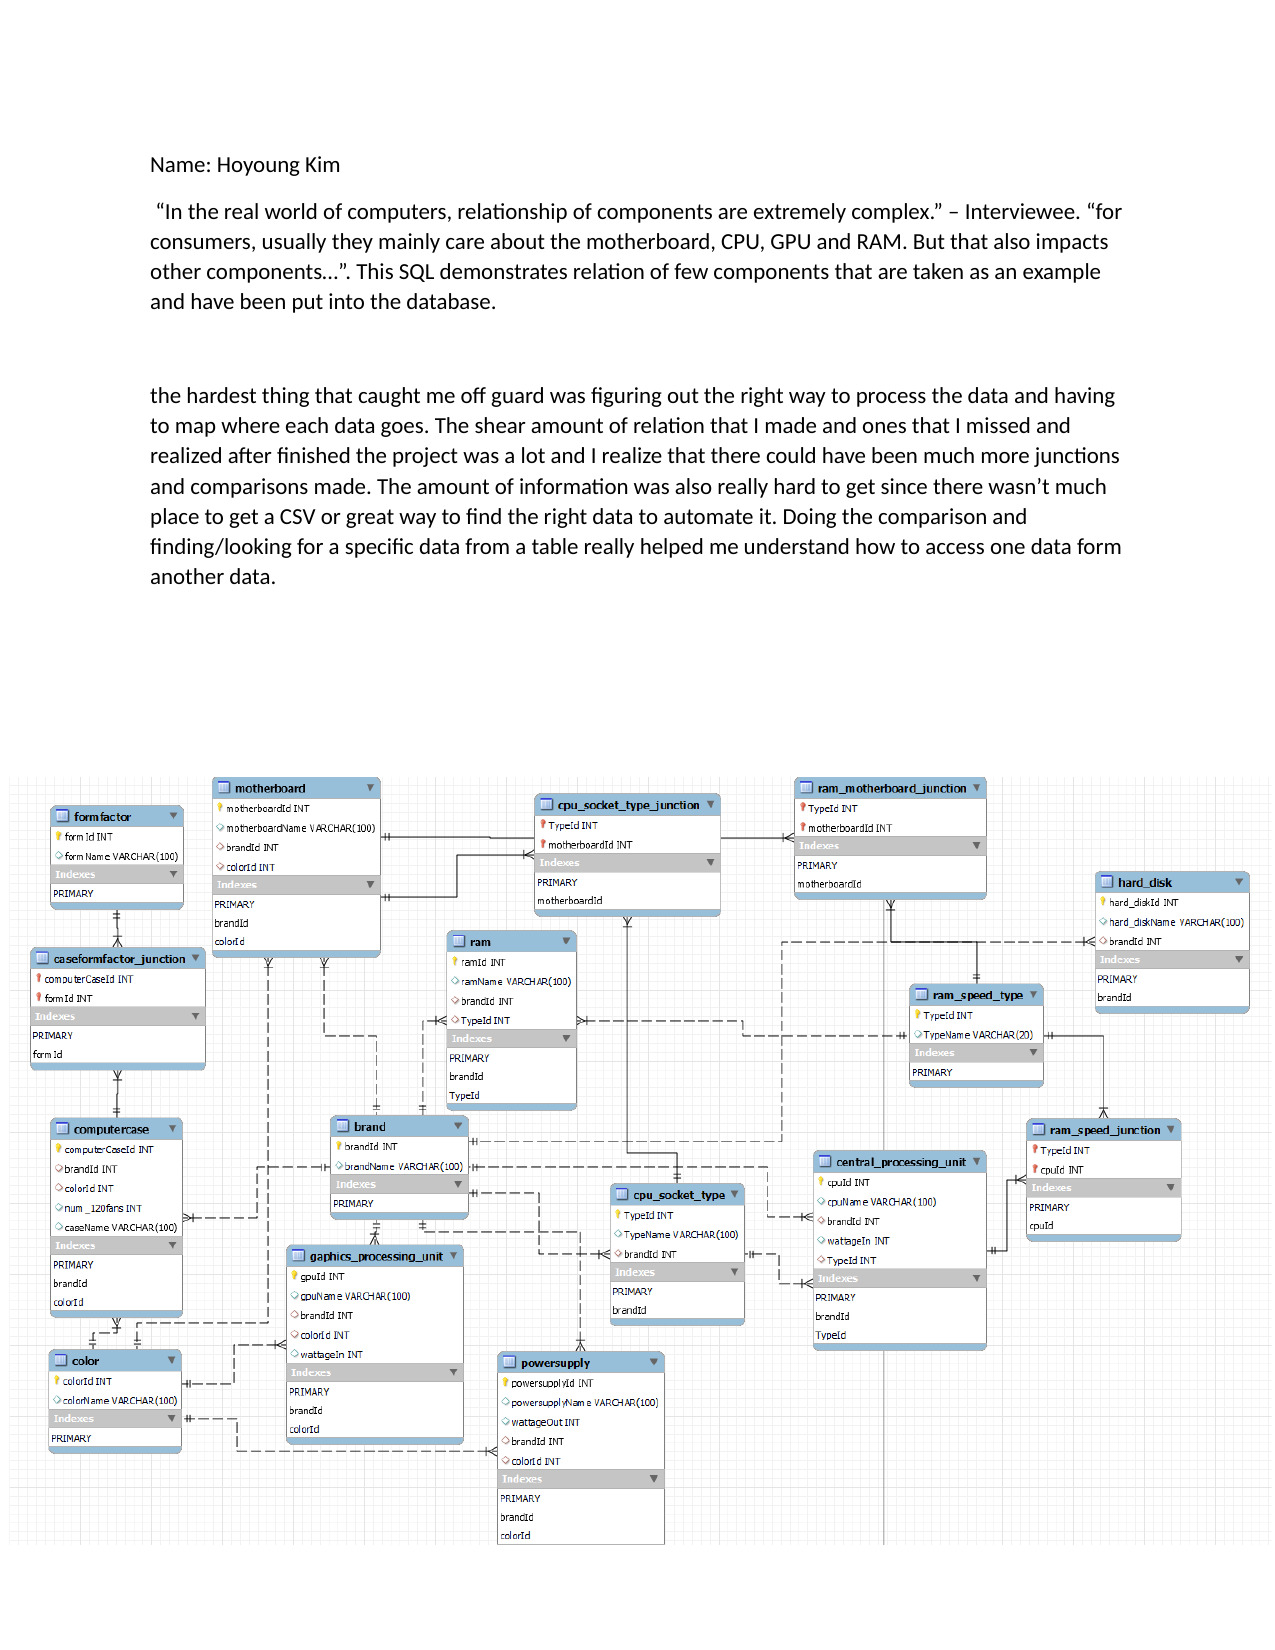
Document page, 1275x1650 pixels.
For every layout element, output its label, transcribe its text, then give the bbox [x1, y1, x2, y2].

text “In the real world of computers, relationship of components are extremely complex.” – Interviewee. “for consumers, usually they mainly care about the motherboard, CPU, GPU and RAM. But that also impacts other components…”. This SQL demonstrates relation of few components that are taken as an example and have been put into the database. [150, 197, 1125, 316]
picture [9, 777, 1271, 1543]
text Name: Hoyoung Kim [150, 150, 1125, 178]
text the hardest thing that caught me off guard was figuring out the right way to process the data and having to map where each data goes. The shear amount of relation that I made and ones that I missed and realized after finished the project was a lot and I realize that there could have been much more junctions and comparisons made. The amount of information was also really hard to get since there wasn’t much place to get a CSV or great way to find the right data to automate it. Doing the comparison and finding/looking for a specific data from a table really helped me understand how to access one data form another data. [150, 381, 1125, 591]
